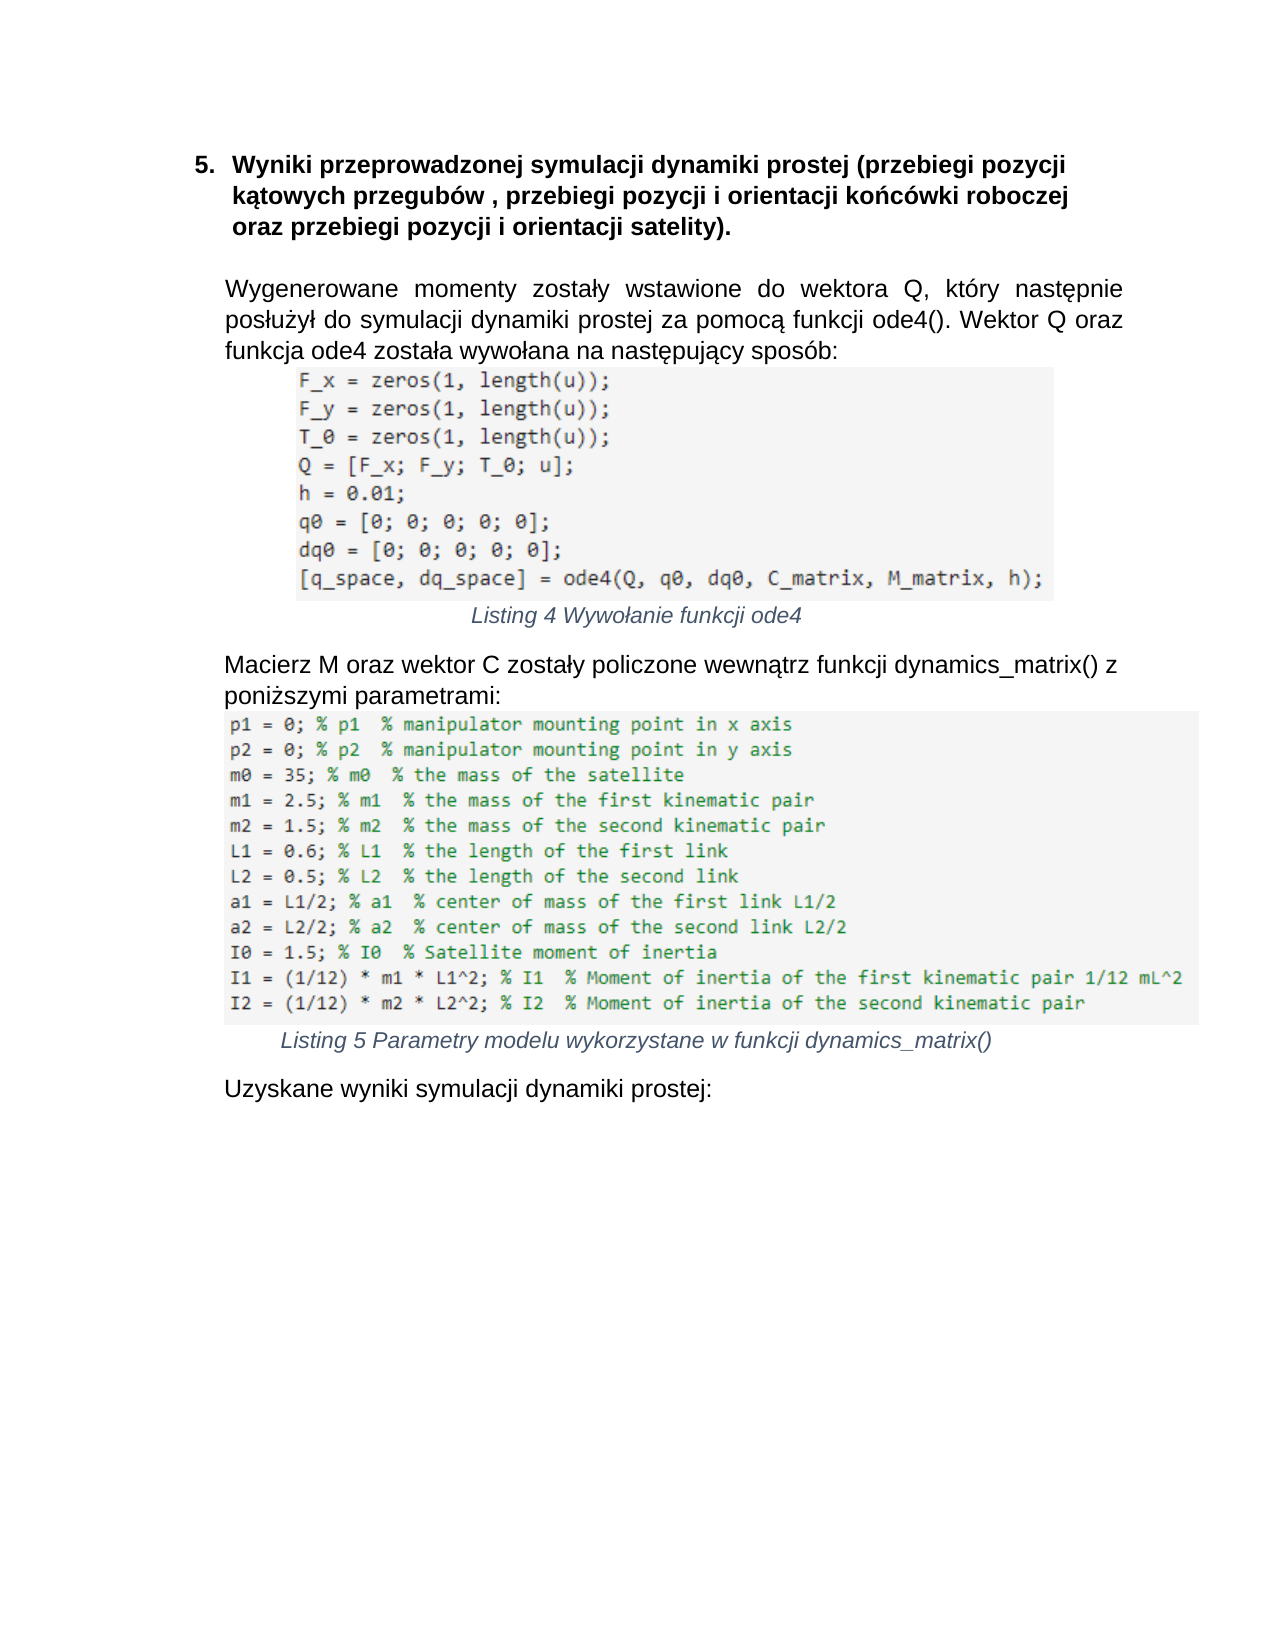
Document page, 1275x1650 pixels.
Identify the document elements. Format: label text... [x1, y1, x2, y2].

list Wygenerowane momenty zostały wstawione do wektora Q, który następnie posłużył do symulacji dynamiki prostej za pomocą funkcji ode4(). Wektor Q oraz funkcja ode4 została wywołana na następujący sposób: [225, 274, 1125, 365]
text Listing 5 Parametry modelu wykorzystane w funkcji dynamics_matrix() [150, 1027, 1125, 1053]
text Macierz M oraz wektor C zostały policzone wewnątrz funkcji dynamics_matrix() z poniższymi parametrami: [224, 649, 1125, 709]
text Uzyskane wyniki symulacji dynamiki prostej: [224, 1074, 1125, 1103]
list Wyniki przeprowadzonej symulacji dynamiki prostej (przebiegi pozycji kątowych przegubów , przebiegi pozycji i orientacji końcówki roboczej oraz przebiegi pozycji i orientacji satelity). [194, 150, 1125, 241]
picture [296, 367, 1054, 601]
picture [223, 711, 1199, 1025]
text Listing 4 Wywołanie funkcji ode4 [150, 602, 1125, 629]
